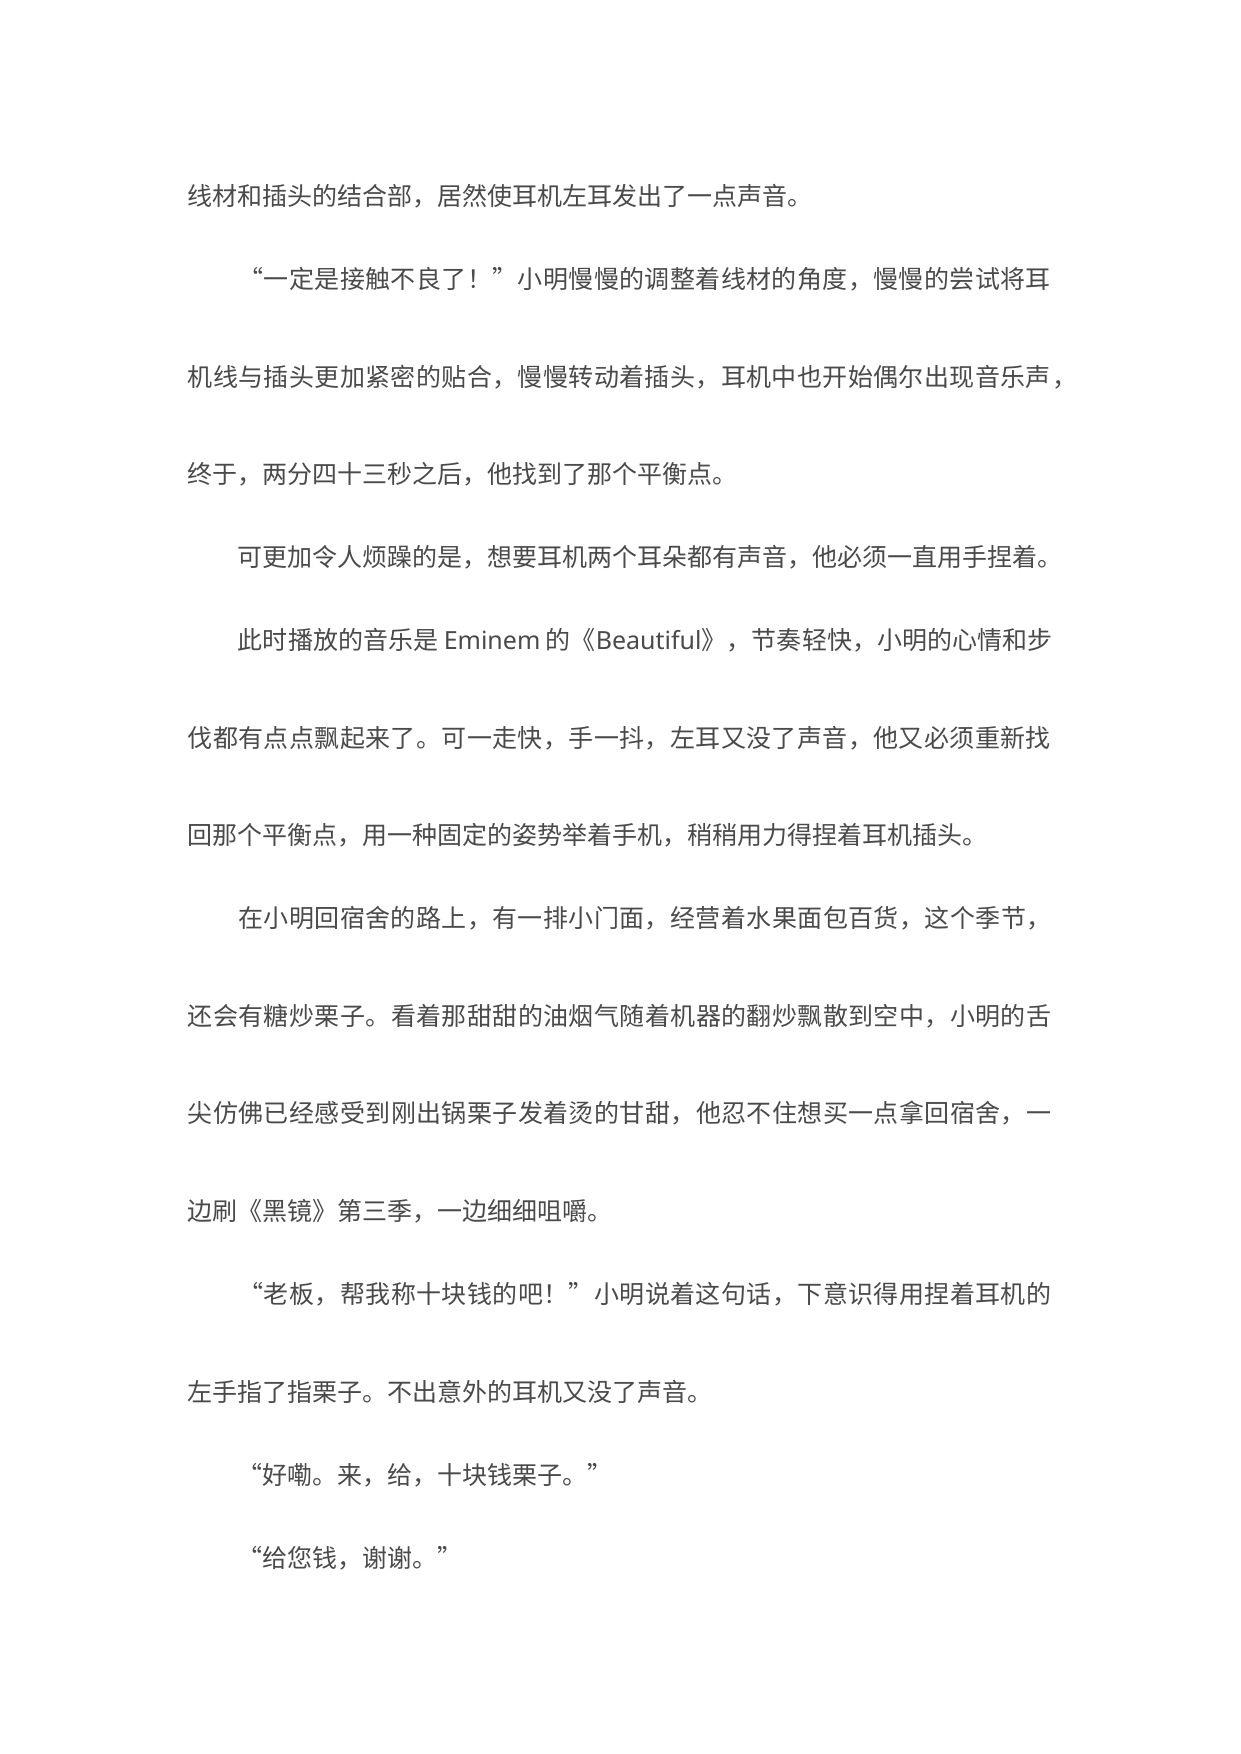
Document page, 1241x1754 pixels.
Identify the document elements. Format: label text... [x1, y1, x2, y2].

text “给您钱，谢谢。” [187, 1524, 1053, 1589]
text “一定是接触不良了！”小明慢慢的调整着线材的角度，慢慢的尝试将耳机线与插头更加紧密的贴合，慢慢转动着插头，耳机中也开始偶尔出现音乐声，终于，两分四十三秒之后，他找到了那个平衡点。 [187, 245, 1053, 505]
text 此时播放的音乐是Eminem的《Beautiful》，节奏轻快，小明的心情和步伐都有点点飘起来了。可一走快，手一抖，左耳又没了声音，他又必须重新找回那个平衡点，用一种固定的姿势举着手机，稍稍用力得捏着耳机插头。 [187, 606, 1053, 866]
text “好嘞。来，给，十块钱栗子。” [187, 1441, 1053, 1506]
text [187, 162, 1053, 227]
text 可更加令人烦躁的是，想要耳机两个耳朵都有声音，他必须一直用手捏着。 [187, 523, 1053, 588]
text 在小明回宿舍的路上，有一排小门面，经营着水果面包百货，这个季节，还会有糖炒栗子。看着那甜甜的油烟气随着机器的翻炒飘散到空中，小明的舌尖仿佛已经感受到刚出锅栗子发着烫的甘甜，他忍不住想买一点拿回宿舍，一边刷《黑镜》第三季，一边细细咀嚼。 [187, 884, 1053, 1242]
text “老板，帮我称十块钱的吧！”小明说着这句话，下意识得用捏着耳机的左手指了指栗子。不出意外的耳机又没了声音。 [187, 1260, 1053, 1423]
